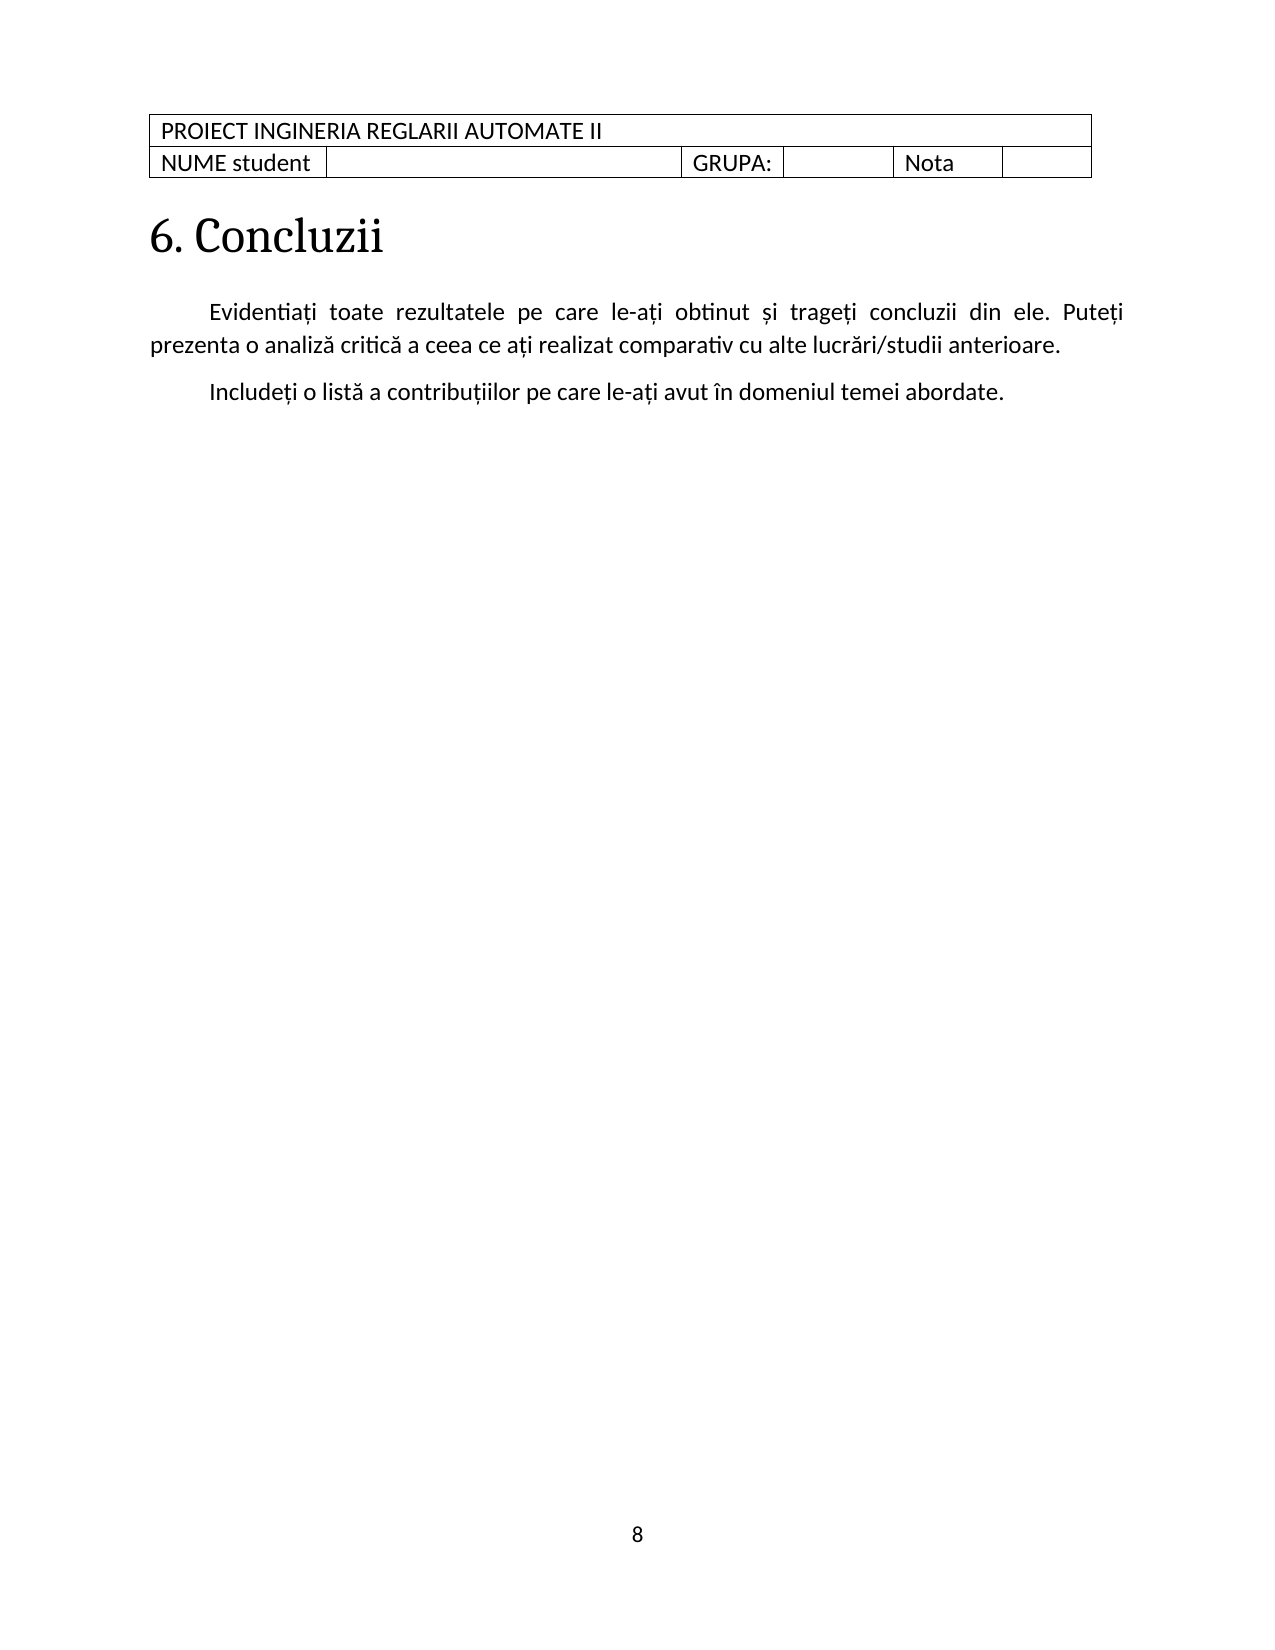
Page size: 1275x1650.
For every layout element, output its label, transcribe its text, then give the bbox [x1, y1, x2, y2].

text Includeți o listă a contribuțiilor pe care le-ați avut în domeniul temei abordate. [150, 376, 1125, 406]
text Evidentiați toate rezultatele pe care le-ați obtinut și trageți concluzii din ele. Puteți prezenta o analiză critică a ceea ce ați realizat comparativ cu alte lucrări/studii anterioare. [150, 296, 1125, 360]
subtitle Concluzii [150, 208, 1125, 265]
